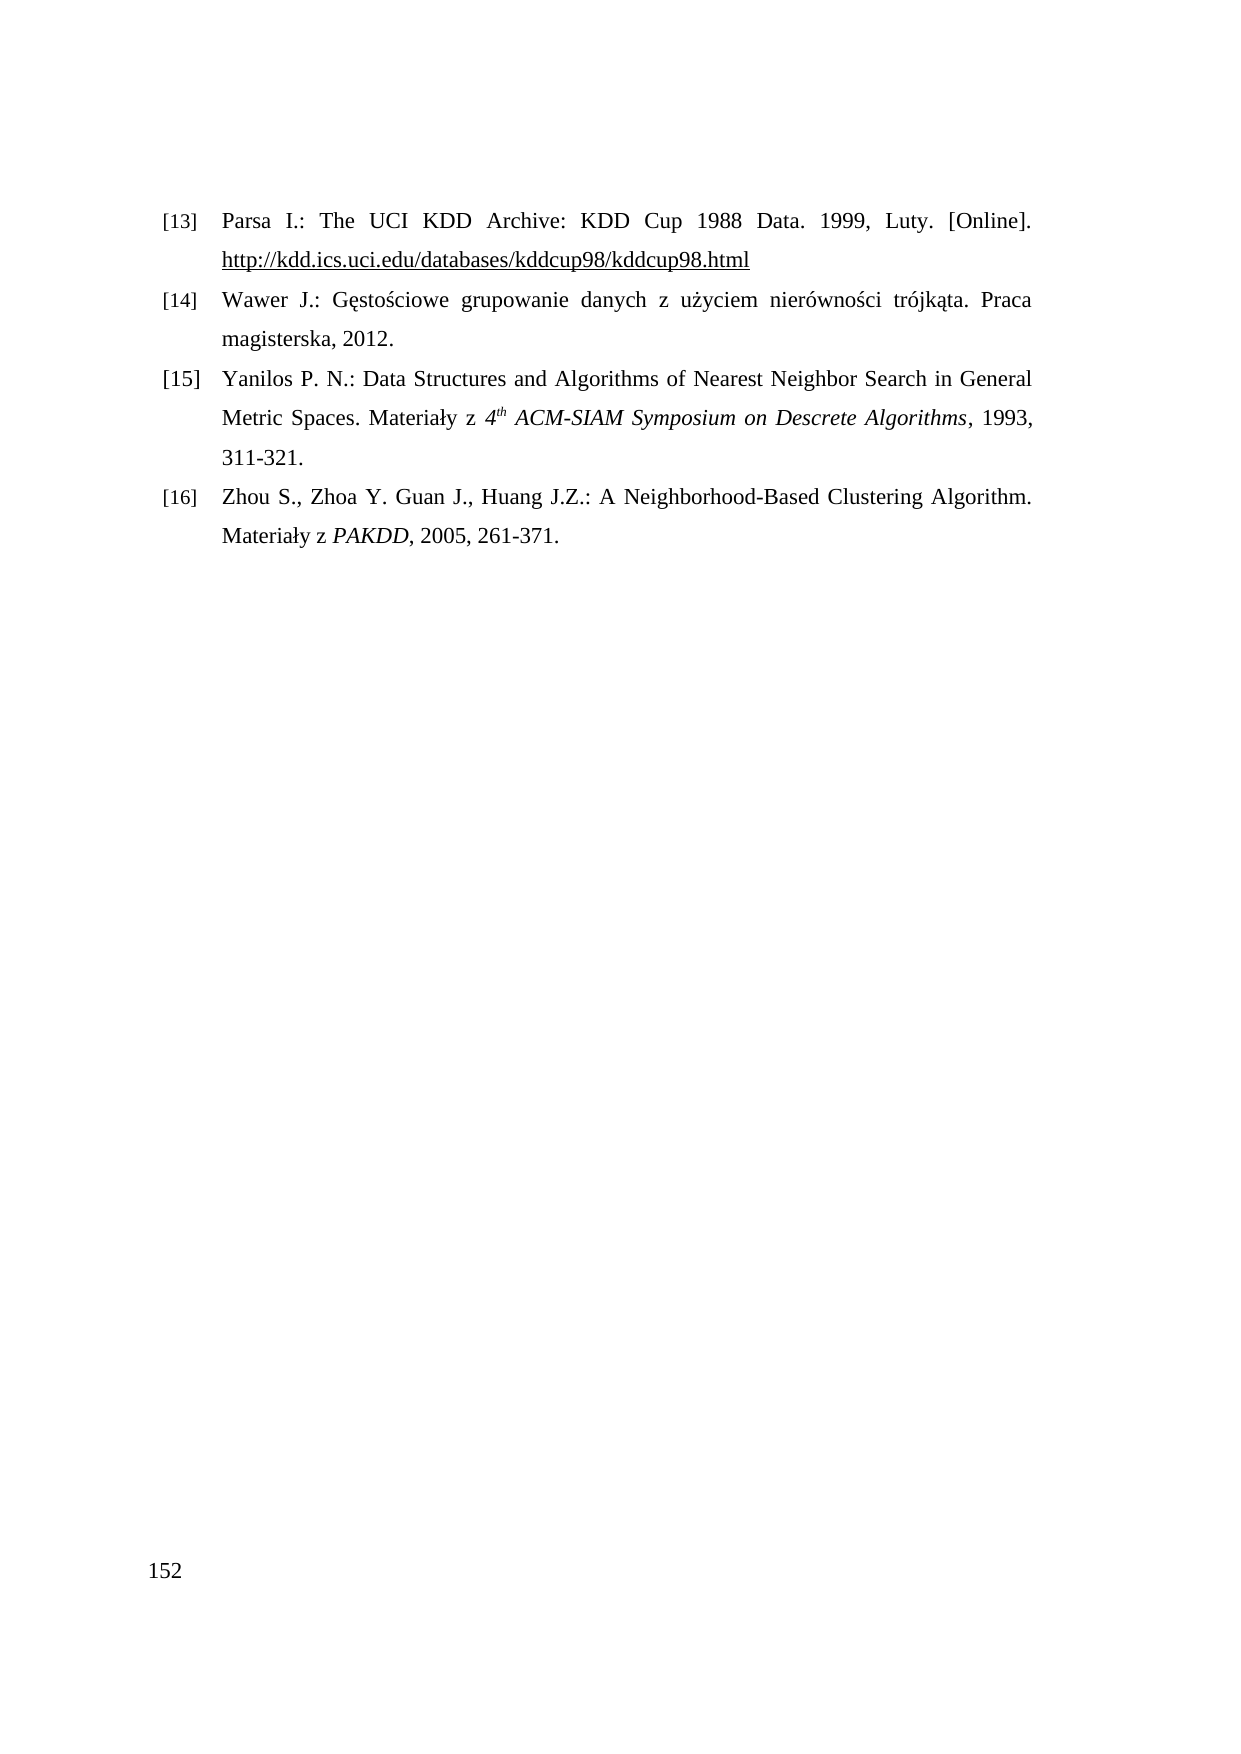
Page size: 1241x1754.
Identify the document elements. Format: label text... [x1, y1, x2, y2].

list Wawer J.: Gęstościowe grupowanie danych z użyciem nierówności trójkąta. Praca magisterska, 2012. [162, 286, 1033, 352]
list Parsa I.: The UCI KDD Archive: KDD Cup 1988 Data. 1999, Luty. [Online]. http://kdd.ics.uci.edu/databases/kddcup98/kddcup98.html [162, 207, 1033, 273]
list Yanilos P. N.: Data Structures and Algorithms of Nearest Neighbor Search in General Metric Spaces. Materiały z 4th ACM-SIAM Symposium on Descrete Algorithms, 1993, 311-321. [162, 365, 1033, 470]
list Zhou S., Zhoa Y. Guan J., Huang J.Z.: A Neighborhood-Based Clustering Algorithm. Materiały z PAKDD, 2005, 261-371. [162, 483, 1033, 549]
